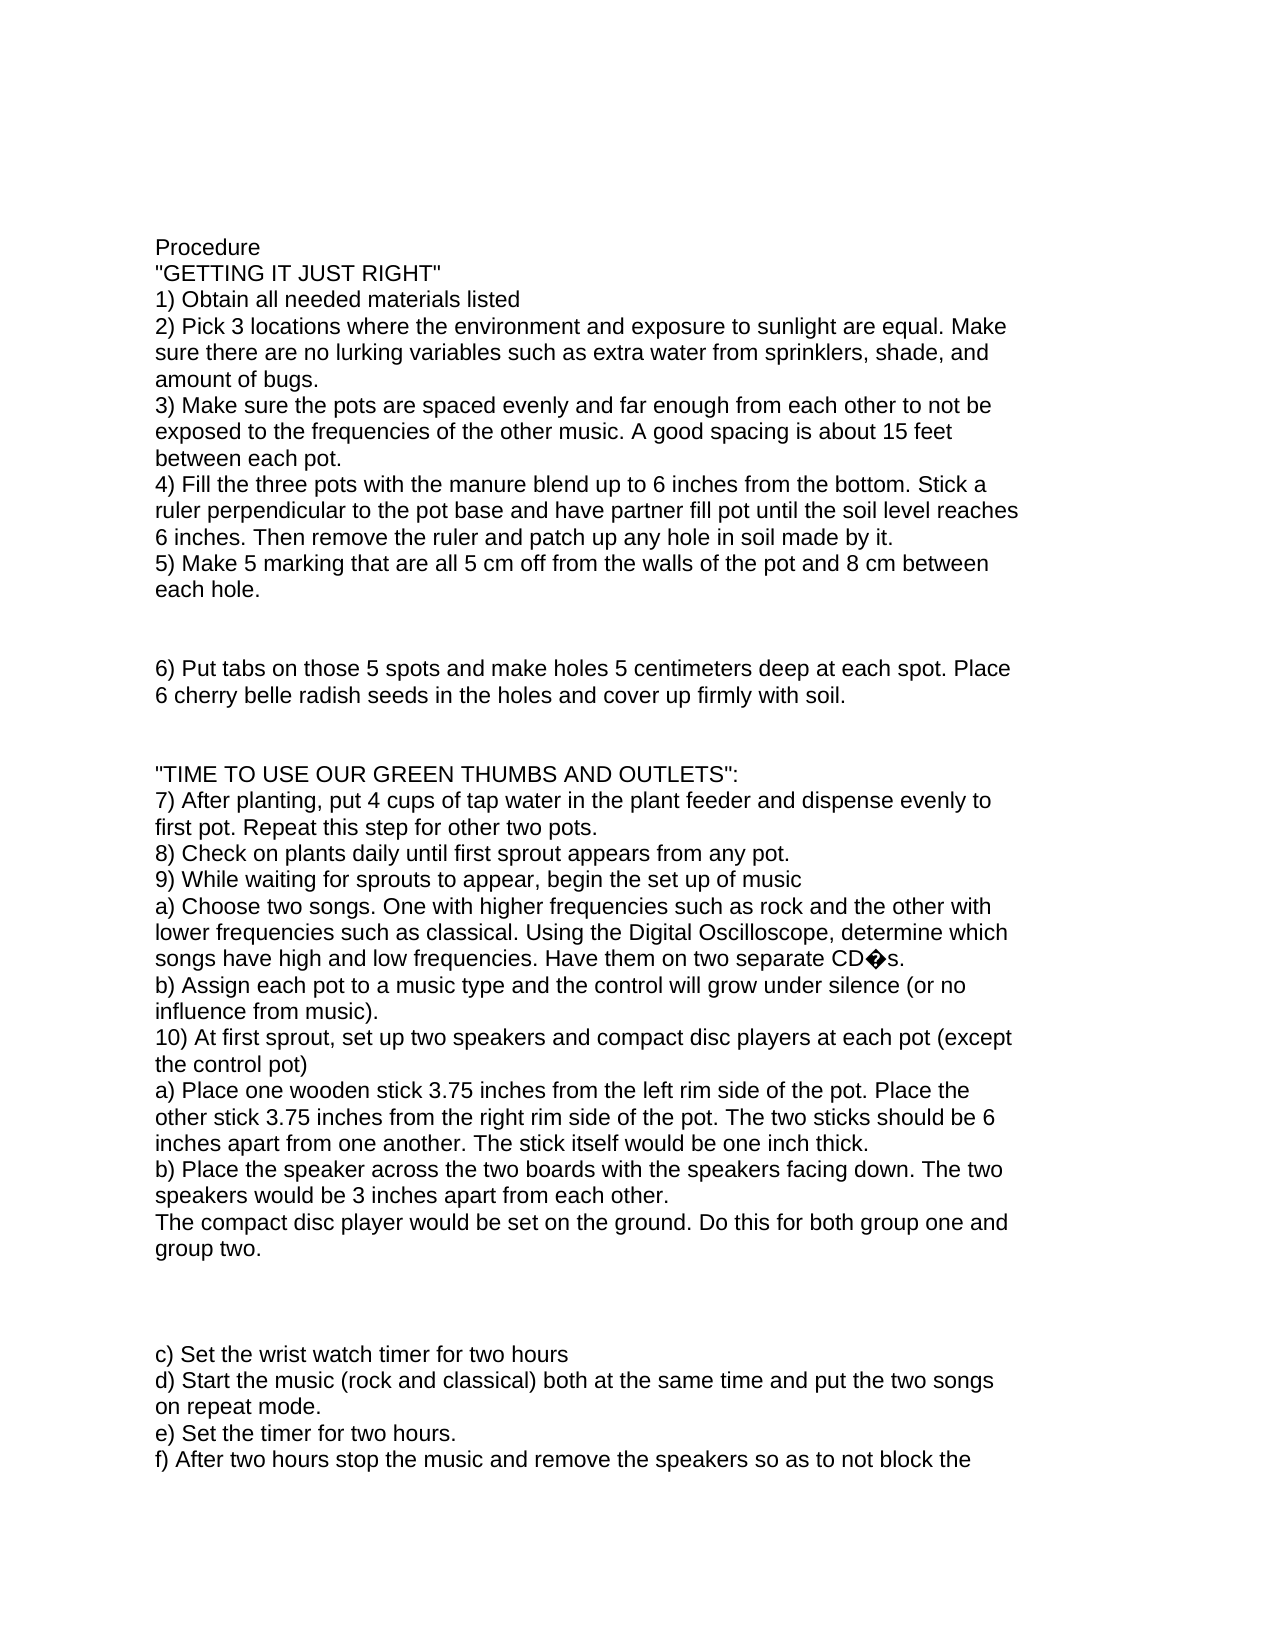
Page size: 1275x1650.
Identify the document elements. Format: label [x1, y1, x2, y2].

table_header [150, 176, 1027, 1477]
